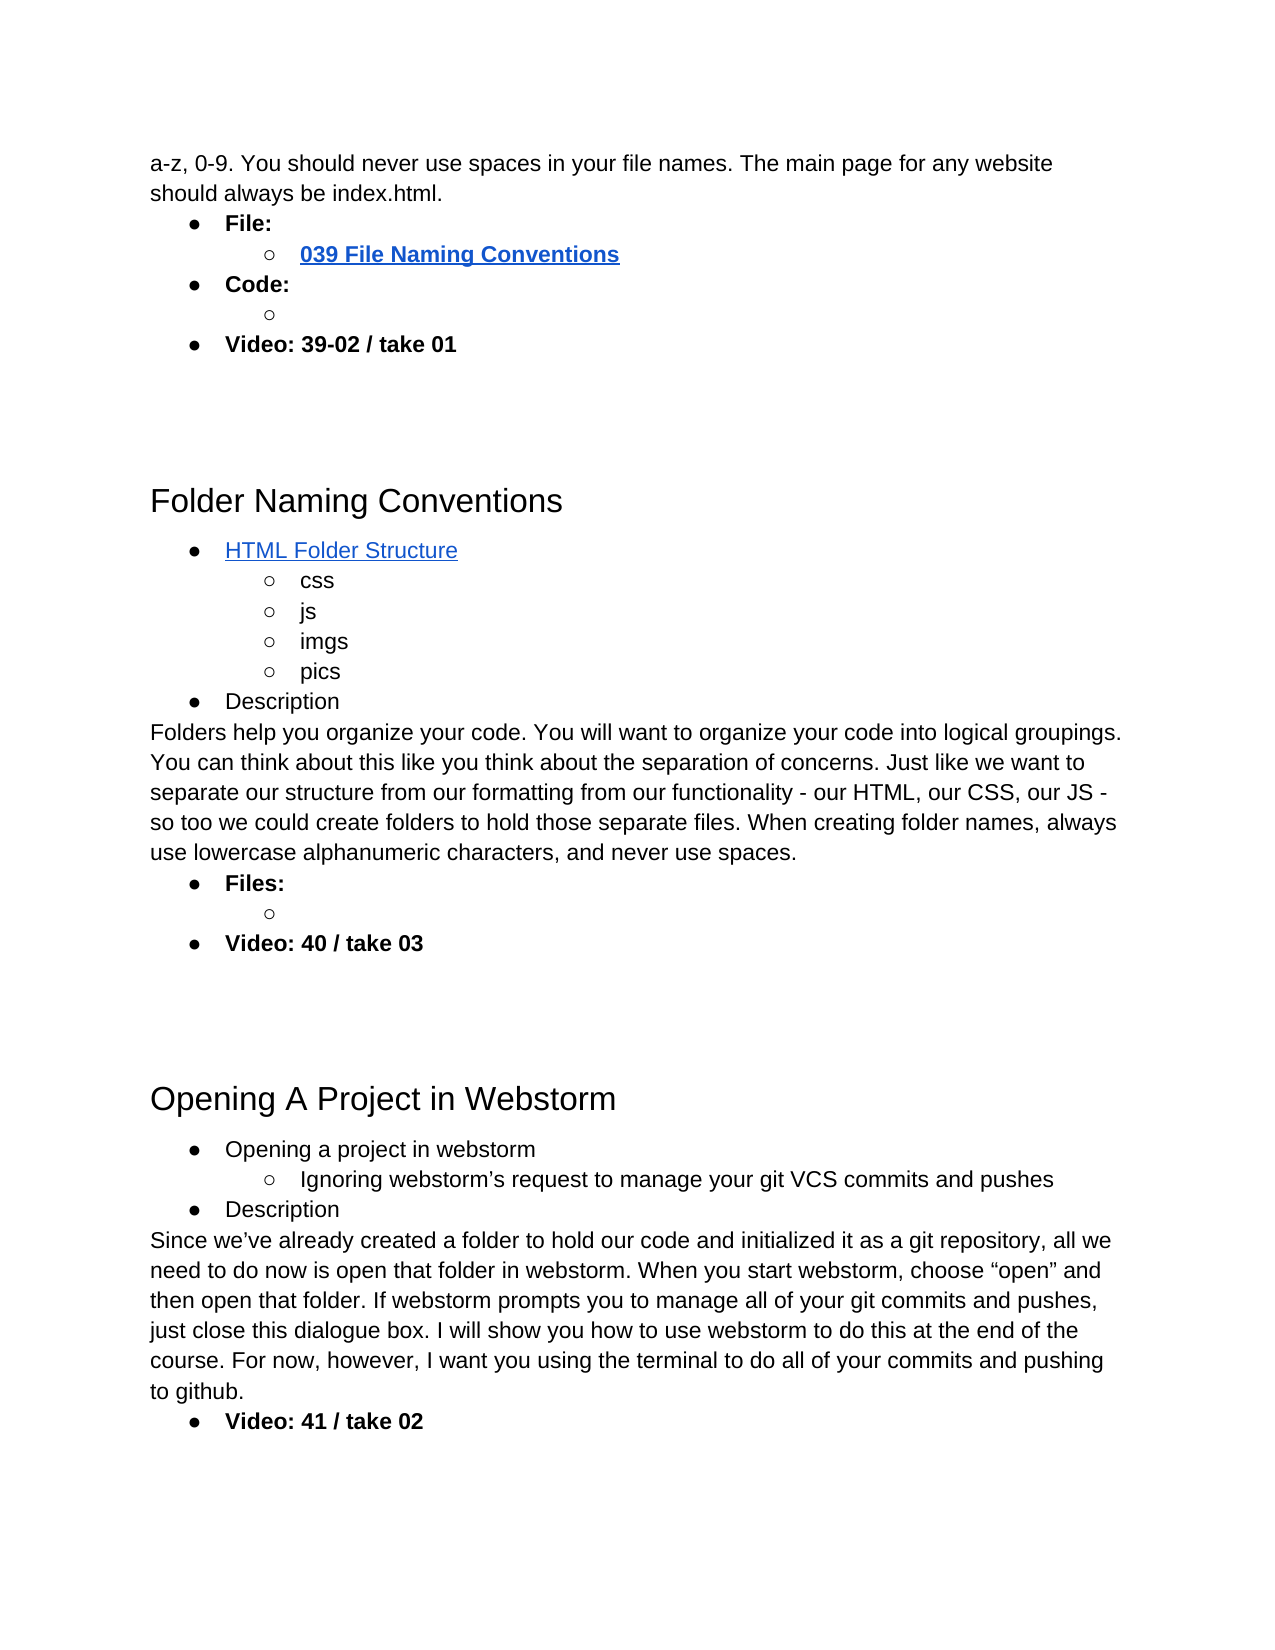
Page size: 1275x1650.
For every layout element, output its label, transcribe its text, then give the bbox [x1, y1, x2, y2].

list HTML Folder Structure [187, 537, 1125, 564]
list pics [262, 658, 1125, 684]
list File: [187, 210, 1125, 237]
list Video: 41 / take 02 [187, 1408, 1125, 1434]
list Video: 39-02 / take 01 [187, 331, 1125, 358]
list Opening a project in webstorm [187, 1136, 1125, 1162]
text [150, 150, 1125, 207]
list Description [187, 688, 1125, 715]
list css [262, 567, 1125, 594]
list Files: [187, 869, 1125, 896]
list js [262, 598, 1125, 624]
text Folders help you organize your code. You will want to organize your code into logical groupings. You can think about this like you think about the separation of concerns. Just like we want to separate our structure from our formatting from our functionality - our HTML, our CSS, our JS - so too we could create folders to hold those separate files. When creating folder names, always use lowercase alphanumeric characters, and never use spaces. [150, 718, 1125, 866]
list 039 File Naming Conventions [262, 241, 1125, 267]
subtitle Folder Naming Conventions [150, 481, 1125, 519]
list Ignoring webstorm’s request to manage your git VCS commits and pushes [262, 1166, 1125, 1193]
list Description [187, 1196, 1125, 1223]
list Video: 40 / take 03 [187, 930, 1125, 956]
subtitle Opening A Project in Webstorm [150, 1079, 1125, 1118]
text Since we’ve already created a folder to hold our code and initialized it as a git repository, all we need to do now is open that folder in webstorm. When you start webstorm, choose “open” and then open that folder. If webstorm prompts you to manage all of your git commits and pushes, just close this dialogue box. I will show you how to use webstorm to do this at the end of the course. For now, however, I want you using the terminal to do all of your commits and pushing to github. [150, 1227, 1125, 1404]
list Code: [187, 271, 1125, 297]
list imgs [262, 628, 1125, 654]
